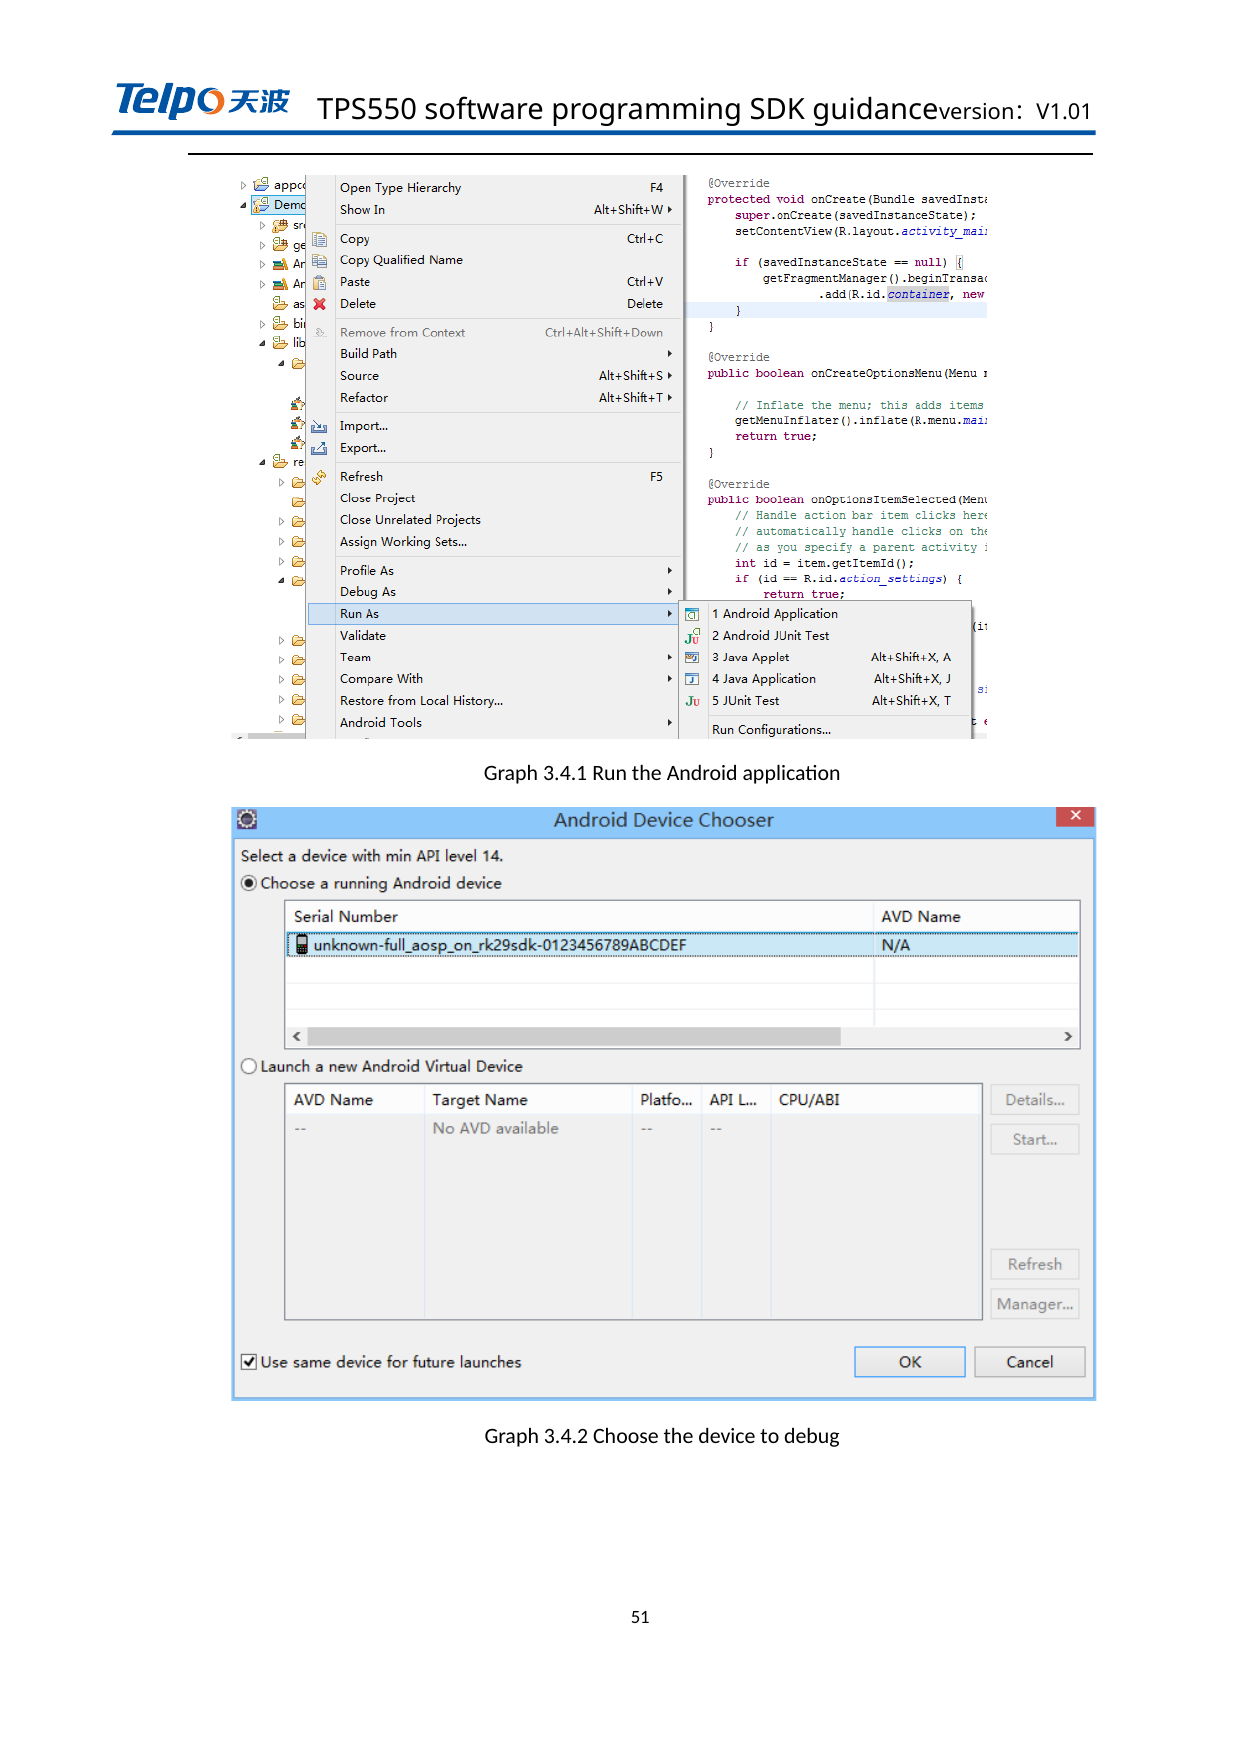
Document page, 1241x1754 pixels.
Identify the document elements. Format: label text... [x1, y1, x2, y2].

picture [231, 807, 1097, 1401]
picture [231, 175, 987, 739]
list Graph 3.4.2 Choose the device to debug [231, 1419, 1093, 1452]
list Graph 3.4.1 Run the Android application [231, 756, 1093, 788]
